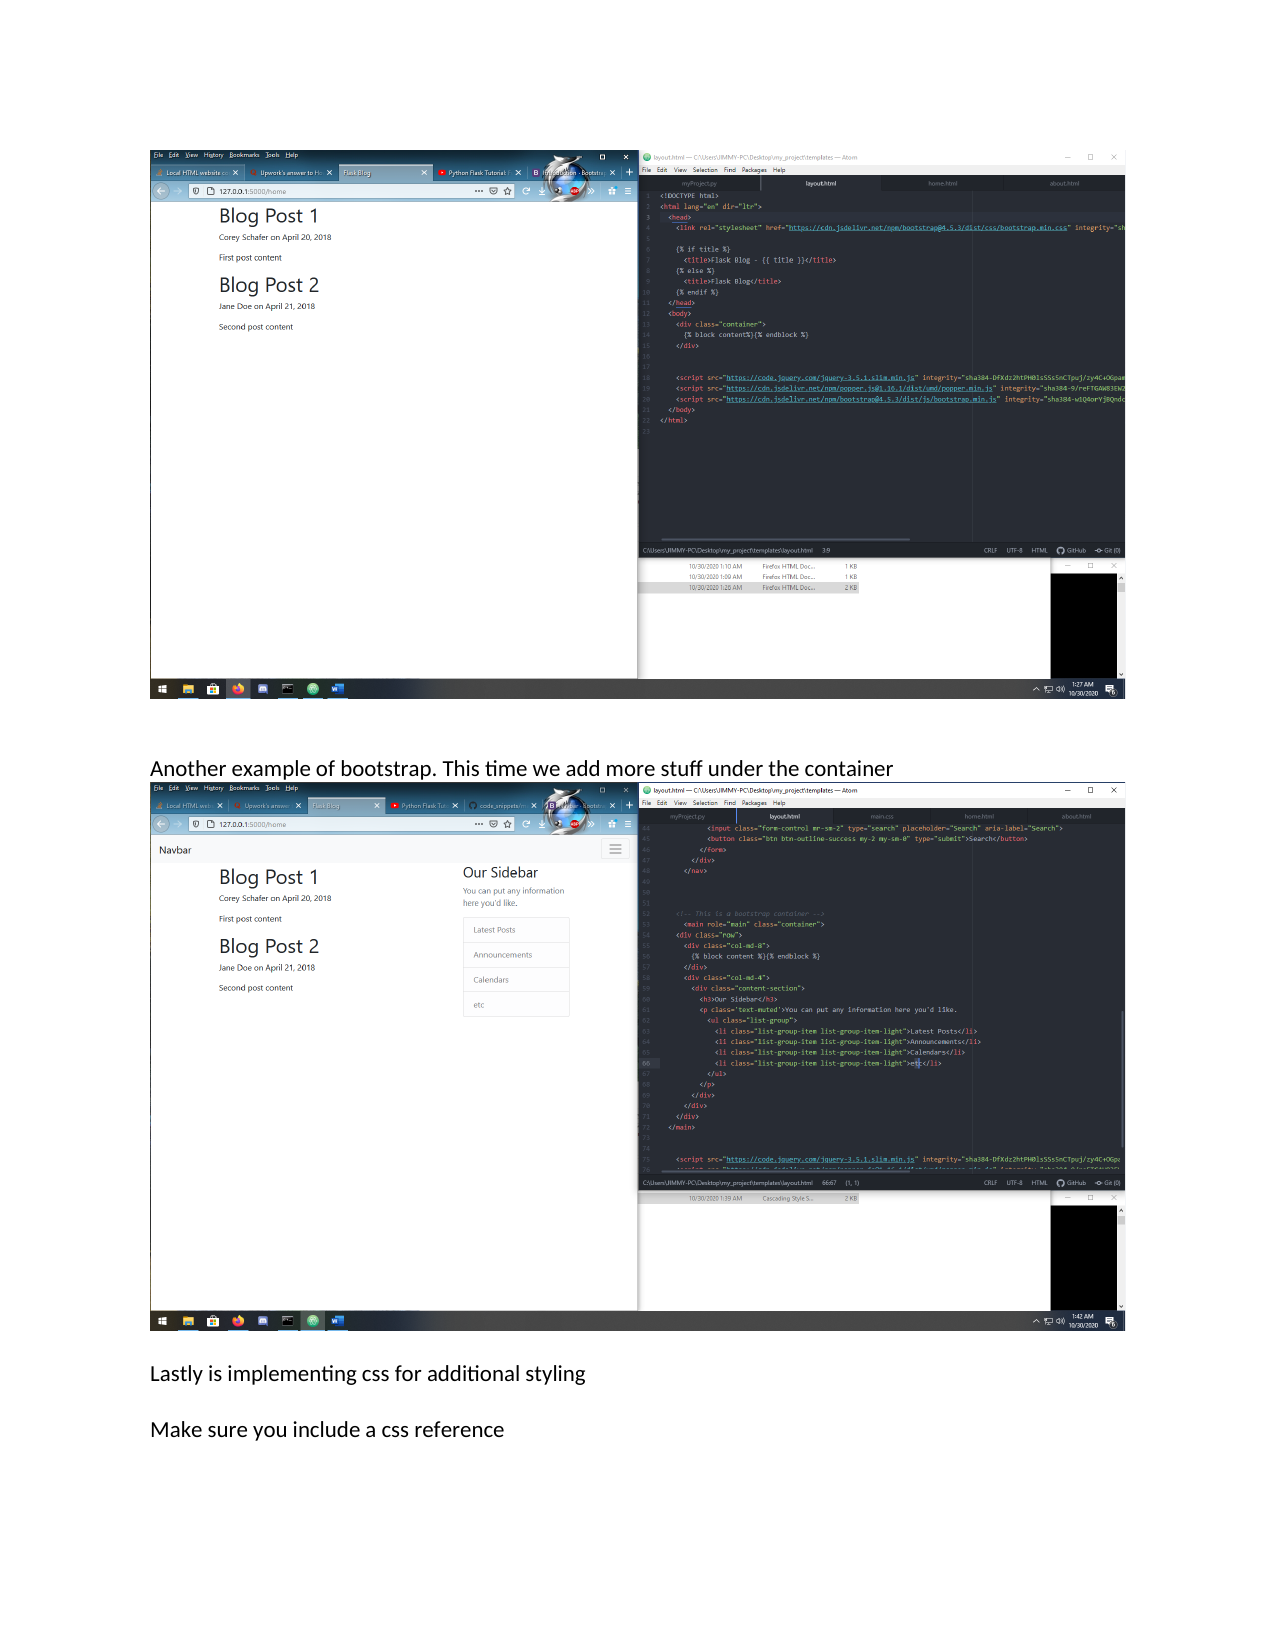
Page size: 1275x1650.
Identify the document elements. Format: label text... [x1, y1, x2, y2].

text Make sure you include a css reference [150, 1415, 1125, 1443]
picture [150, 782, 1125, 1331]
picture [150, 150, 1125, 699]
text Lastly is implementing css for additional styling [150, 1359, 1125, 1387]
text Another example of bootstrap. This time we add more stuff under the container [150, 754, 1125, 782]
